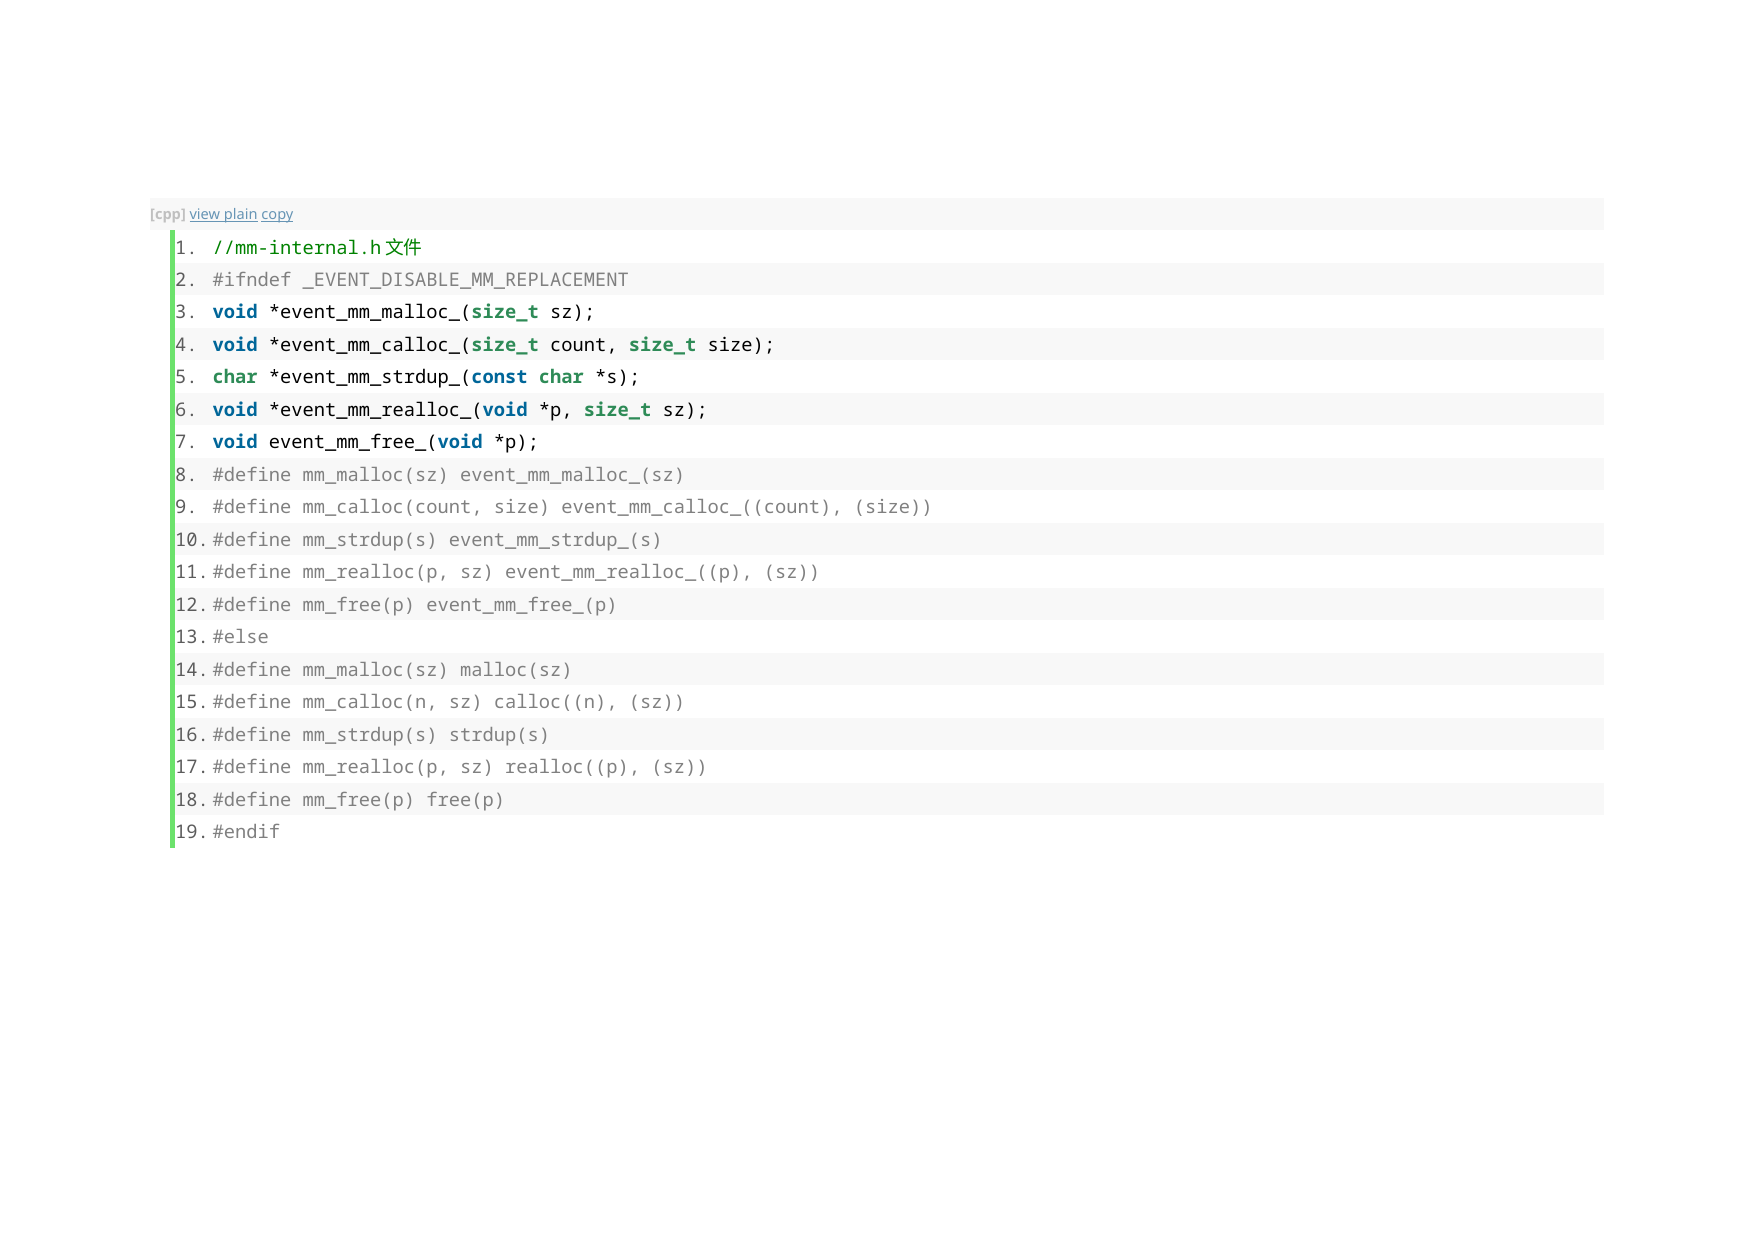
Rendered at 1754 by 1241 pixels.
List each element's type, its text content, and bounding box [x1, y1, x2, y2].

list #define mm_malloc(sz) event_mm_malloc_(sz) [175, 458, 1604, 490]
list void *event_mm_malloc_(size_t sz); [175, 295, 1604, 328]
list #define mm_realloc(p, sz) realloc((p), (sz)) [175, 750, 1604, 783]
list #define mm_malloc(sz) malloc(sz) [175, 653, 1604, 685]
list #define mm_realloc(p, sz) event_mm_realloc_((p), (sz)) [175, 555, 1604, 588]
list #define mm_free(p) free(p) [175, 783, 1604, 815]
list #else [175, 620, 1604, 653]
list void *event_mm_calloc_(size_t count, size_t size); [175, 328, 1604, 360]
list #ifndef _EVENT_DISABLE_MM_REPLACEMENT [175, 263, 1604, 295]
list //mm-internal.h文件 [175, 230, 1604, 263]
list #define mm_strdup(s) event_mm_strdup_(s) [175, 523, 1604, 555]
list void event_mm_free_(void *p); [175, 425, 1604, 458]
list #define mm_free(p) event_mm_free_(p) [175, 588, 1604, 620]
list char *event_mm_strdup_(const char *s); [175, 360, 1604, 393]
list #define mm_strdup(s) strdup(s) [175, 718, 1604, 750]
list #endif [175, 815, 1604, 848]
list void *event_mm_realloc_(void *p, size_t sz); [175, 393, 1604, 425]
list #define mm_calloc(count, size) event_mm_calloc_((count), (size)) [175, 490, 1604, 523]
text [cpp] view plain copy [150, 198, 1604, 230]
list #define mm_calloc(n, sz) calloc((n), (sz)) [175, 685, 1604, 718]
